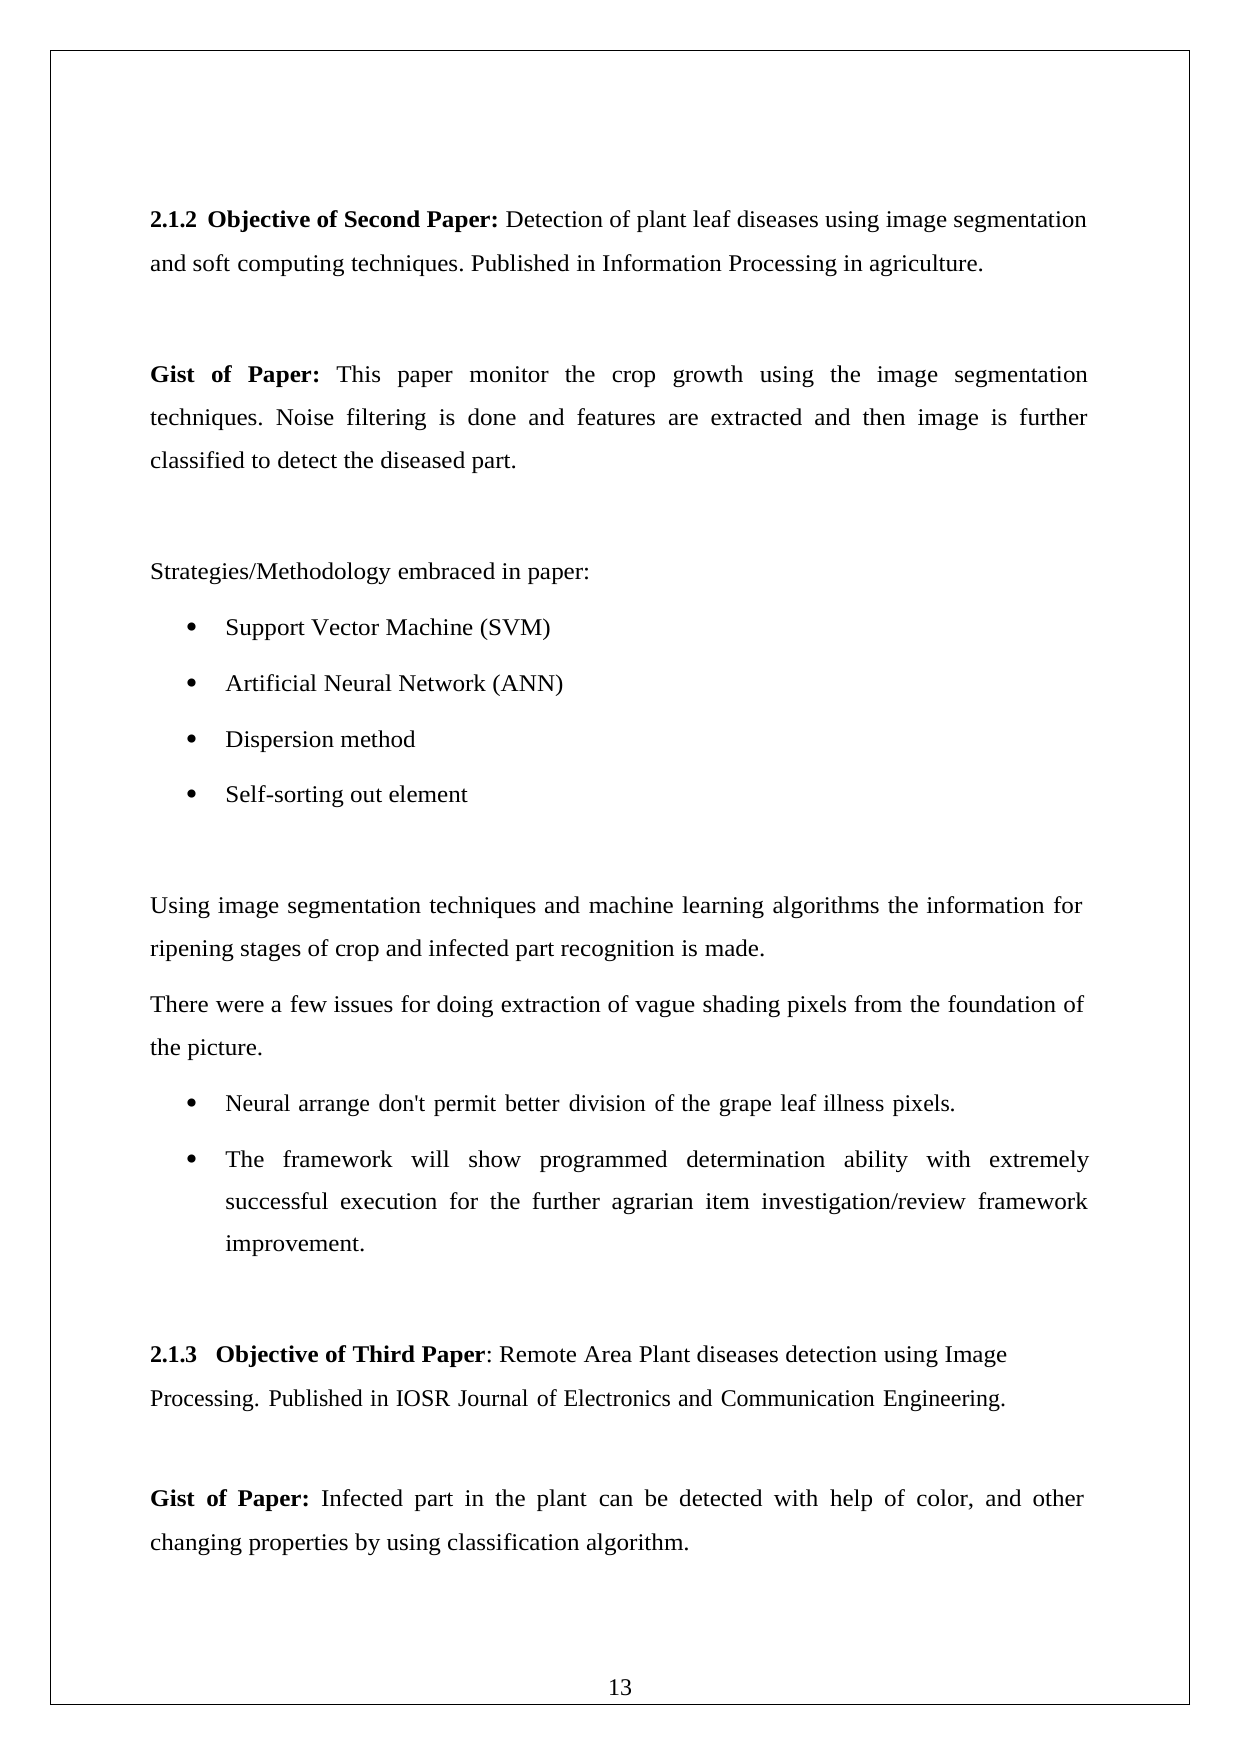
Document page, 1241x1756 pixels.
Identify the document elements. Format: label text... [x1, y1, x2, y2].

list Support Vector Machine (SVM) [187, 613, 1151, 641]
list The framework will show programmed determination ability with extremely successful execution for the further agrarian item investigation/review framework improvement. [187, 1146, 1089, 1257]
list Objective of Third Paper: Remote Area Plant diseases detection using Image Processing. Published in IOSR Journal of Electronics and Communication Engineering. [150, 1340, 1091, 1411]
list Dispersion method [187, 725, 1151, 753]
text Gist of Paper: This paper monitor the crop growth using the image segmentation techniques. Noise filtering is done and features are extracted and then image is further classified to detect the diseased part. [150, 360, 1089, 474]
list Neural arrange don't permit better division of the grape leaf illness pixels. [187, 1089, 1151, 1117]
list Objective of Second Paper: Detection of plant leaf diseases using image segmentation and soft computing techniques. Published in Information Processing in agriculture. [150, 206, 1090, 277]
list Artificial Neural Network (ANN) [187, 669, 1151, 697]
text There were a few issues for doing extraction of vague shading pixels from the foundation of the picture. [150, 990, 1092, 1061]
text Gist of Paper: Infected part in the plant can be detected with help of color, and other changing properties by using classification algorithm. [150, 1484, 1151, 1555]
list Self-sorting out element [187, 780, 1151, 808]
text Using image segmentation techniques and machine learning algorithms the information for ripening stages of crop and infected part recognition is made. [150, 891, 1151, 962]
text Strategies/Methodology embraced in paper: [150, 557, 1151, 584]
